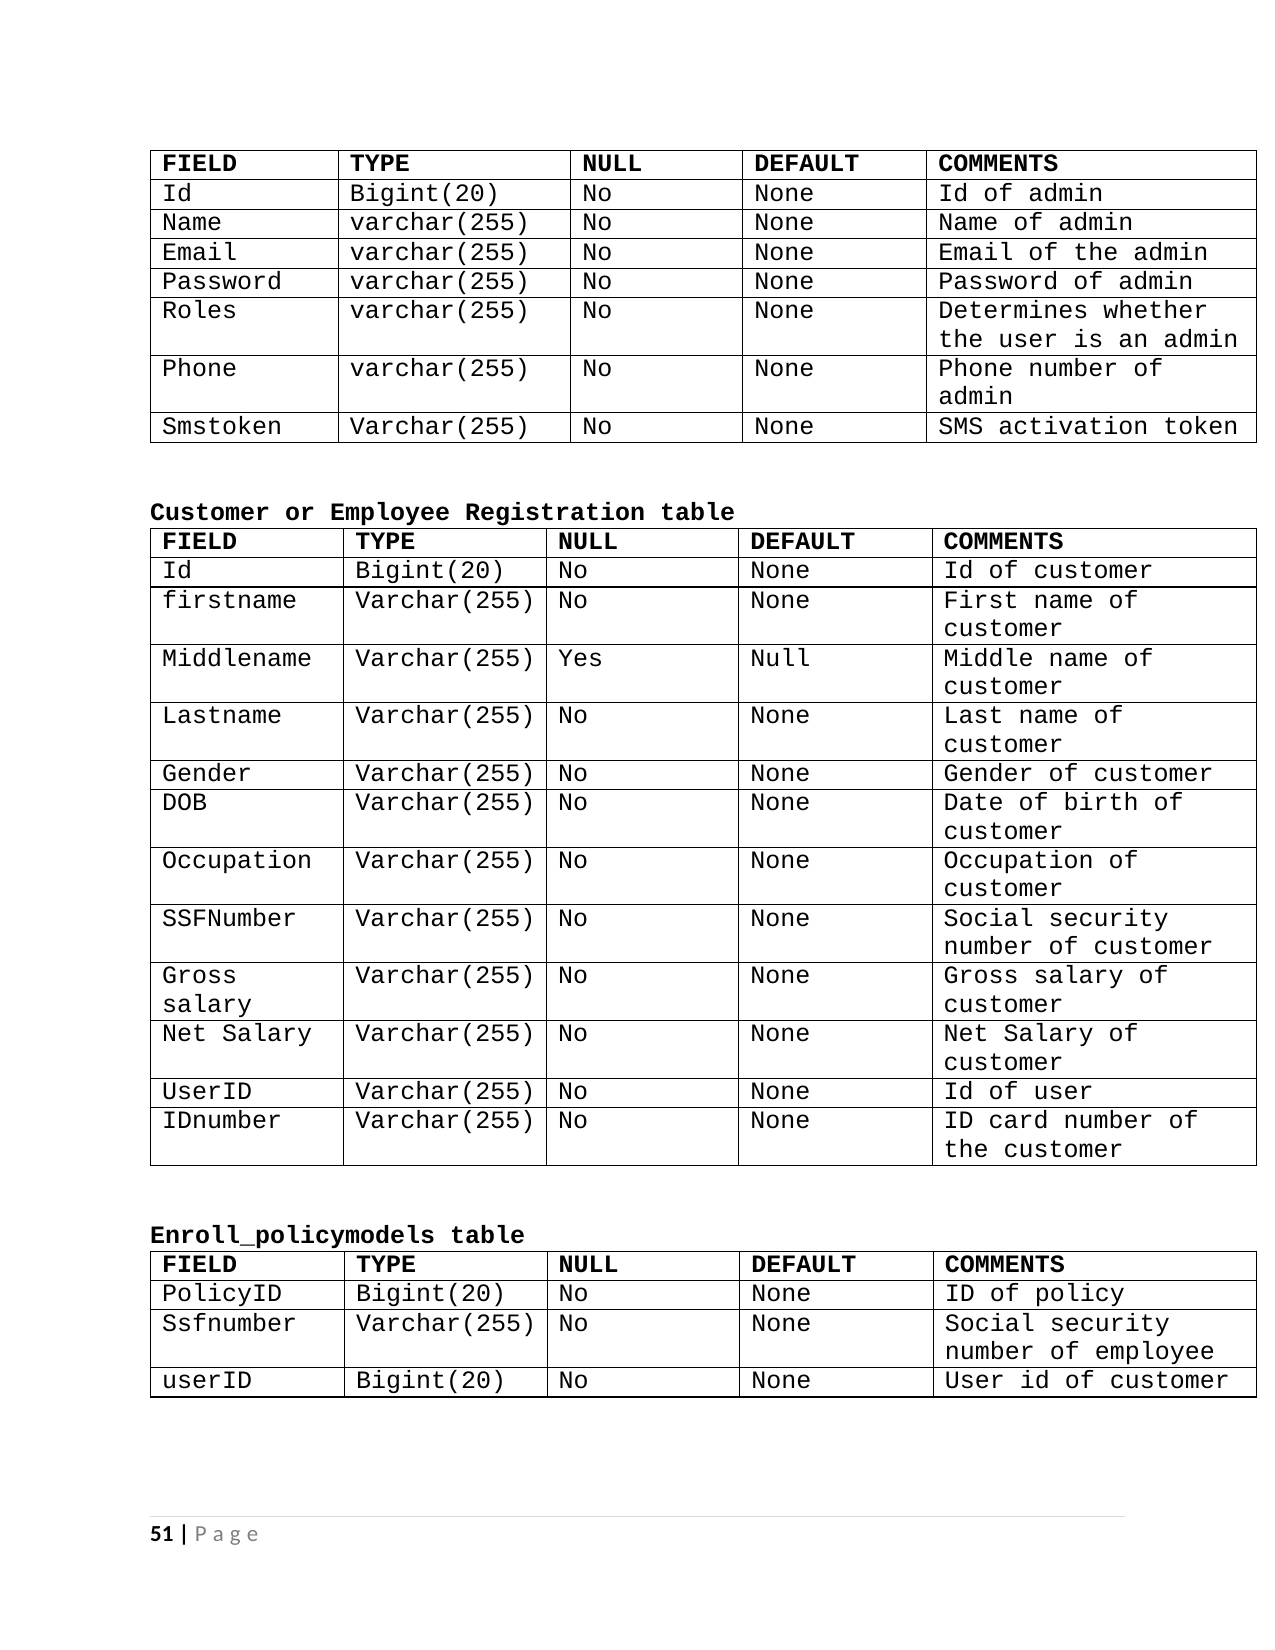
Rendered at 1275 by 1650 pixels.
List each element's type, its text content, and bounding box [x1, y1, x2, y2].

table_cell Id of admin [927, 180, 1256, 209]
table_cell Email of the admin [927, 239, 1256, 267]
table_cell PolicyID [151, 1281, 344, 1309]
table_cell Name [151, 210, 338, 238]
table_cell First name of customer [933, 588, 1256, 644]
table_cell None [739, 588, 932, 644]
table_cell No [547, 1108, 738, 1164]
table_cell No [547, 703, 738, 759]
table_cell No [547, 963, 738, 1020]
table_cell varchar(255) [339, 298, 570, 354]
table_cell Roles [151, 298, 338, 354]
table_cell No [548, 1310, 739, 1367]
table_cell Last name of customer [933, 703, 1256, 759]
table_cell Password [151, 269, 338, 297]
table_cell Phone [151, 356, 338, 412]
table_cell Varchar(255) [344, 1108, 546, 1164]
table_cell None [739, 1079, 932, 1107]
table_cell Id [151, 180, 338, 209]
table_cell None [743, 356, 926, 412]
table_cell None [743, 239, 926, 267]
table_cell Varchar(255) [339, 413, 570, 442]
table_cell Varchar(255) [344, 790, 546, 847]
table_cell Gender of customer [933, 761, 1256, 789]
table_header FIELD [151, 1252, 344, 1280]
table_cell Ssfnumber [151, 1310, 344, 1367]
table_header COMMENTS [934, 1252, 1256, 1280]
table_cell None [740, 1368, 933, 1396]
table_cell None [740, 1310, 933, 1367]
table_cell No [571, 180, 742, 209]
table_cell Lastname [151, 703, 343, 759]
table_cell Varchar(255) [344, 1021, 546, 1077]
table_cell Varchar(255) [344, 1079, 546, 1107]
table_cell Net Salary [151, 1021, 343, 1077]
table_cell ID of policy [934, 1281, 1256, 1309]
table_cell None [739, 848, 932, 904]
table_cell Phone number of admin [927, 356, 1256, 412]
table_cell Id of customer [933, 558, 1256, 586]
table_cell Email [151, 239, 338, 267]
table_cell No [547, 848, 738, 904]
table_cell Occupation [151, 848, 343, 904]
table_cell varchar(255) [339, 356, 570, 412]
table_cell No [571, 356, 742, 412]
table_cell varchar(255) [339, 239, 570, 267]
table_cell Determines whether the user is an admin [927, 298, 1256, 354]
table_cell Varchar(255) [344, 588, 546, 644]
table_header NULL [571, 151, 742, 179]
table_cell User id of customer [934, 1368, 1256, 1396]
table_cell UserID [151, 1079, 343, 1107]
table_cell No [547, 761, 738, 789]
table_header NULL [548, 1252, 739, 1280]
table_header DEFAULT [740, 1252, 933, 1280]
table_cell None [739, 963, 932, 1020]
table_cell Middlename [151, 645, 343, 702]
table_cell Net Salary of customer [933, 1021, 1256, 1077]
table_cell No [547, 1079, 738, 1107]
table_cell None [743, 180, 926, 209]
table_cell IDnumber [151, 1108, 343, 1164]
table_cell None [739, 703, 932, 759]
table_cell None [739, 1021, 932, 1077]
table_header TYPE [344, 529, 546, 557]
table_cell Bigint(20) [345, 1368, 547, 1396]
table_cell None [739, 558, 932, 586]
table_cell No [571, 413, 742, 442]
table_cell Middle name of customer [933, 645, 1256, 702]
table_cell Varchar(255) [344, 703, 546, 759]
table_cell Varchar(255) [344, 761, 546, 789]
table_cell SSFNumber [151, 905, 343, 962]
table_cell Varchar(255) [344, 905, 546, 962]
table_cell DOB [151, 790, 343, 847]
table_cell None [743, 210, 926, 238]
table_cell varchar(255) [339, 210, 570, 238]
table_cell varchar(255) [339, 269, 570, 297]
table_cell No [547, 588, 738, 644]
table_cell SMS activation token [927, 413, 1256, 442]
table_cell Bigint(20) [345, 1281, 547, 1309]
table_cell None [739, 905, 932, 962]
table_header NULL [547, 529, 738, 557]
table_cell No [548, 1368, 739, 1396]
table_cell None [739, 761, 932, 789]
text Customer or Employee Registration table [150, 499, 1125, 528]
table_cell Date of birth of customer [933, 790, 1256, 847]
table_cell Bigint(20) [339, 180, 570, 209]
table_header DEFAULT [743, 151, 926, 179]
text Enroll_policymodels table [150, 1222, 1125, 1251]
table_cell ID card number of the customer [933, 1108, 1256, 1164]
table_header FIELD [151, 529, 343, 557]
table_cell Smstoken [151, 413, 338, 442]
table_cell Yes [547, 645, 738, 702]
table_cell Id [151, 558, 343, 586]
table_cell userID [151, 1368, 344, 1396]
table_cell No [571, 239, 742, 267]
table_cell No [548, 1281, 739, 1309]
table_header COMMENTS [933, 529, 1256, 557]
table_cell Social security number of employee [934, 1310, 1256, 1367]
table_cell No [547, 905, 738, 962]
table_cell Gross salary [151, 963, 343, 1020]
table_cell No [571, 269, 742, 297]
table_header DEFAULT [739, 529, 932, 557]
table_cell Null [739, 645, 932, 702]
table_cell None [743, 413, 926, 442]
table_cell Social security number of customer [933, 905, 1256, 962]
table_cell Id of user [933, 1079, 1256, 1107]
table_cell Gender [151, 761, 343, 789]
table_cell No [571, 298, 742, 354]
table_cell No [547, 1021, 738, 1077]
table_cell No [547, 558, 738, 586]
table_cell Varchar(255) [344, 848, 546, 904]
table_cell Varchar(255) [344, 963, 546, 1020]
table_cell None [743, 269, 926, 297]
table_cell firstname [151, 588, 343, 644]
table_cell None [740, 1281, 933, 1309]
table_header FIELD [151, 151, 338, 179]
table_header TYPE [339, 151, 570, 179]
table_cell None [739, 1108, 932, 1164]
table_cell Bigint(20) [344, 558, 546, 586]
table_cell Varchar(255) [345, 1310, 547, 1367]
table_cell None [743, 298, 926, 354]
table_cell Gross salary of customer [933, 963, 1256, 1020]
table_cell Password of admin [927, 269, 1256, 297]
table_cell Name of admin [927, 210, 1256, 238]
table_cell No [547, 790, 738, 847]
table_cell No [571, 210, 742, 238]
table_cell None [739, 790, 932, 847]
table_cell Occupation of customer [933, 848, 1256, 904]
table_cell Varchar(255) [344, 645, 546, 702]
table_header TYPE [345, 1252, 547, 1280]
table_header COMMENTS [927, 151, 1256, 179]
